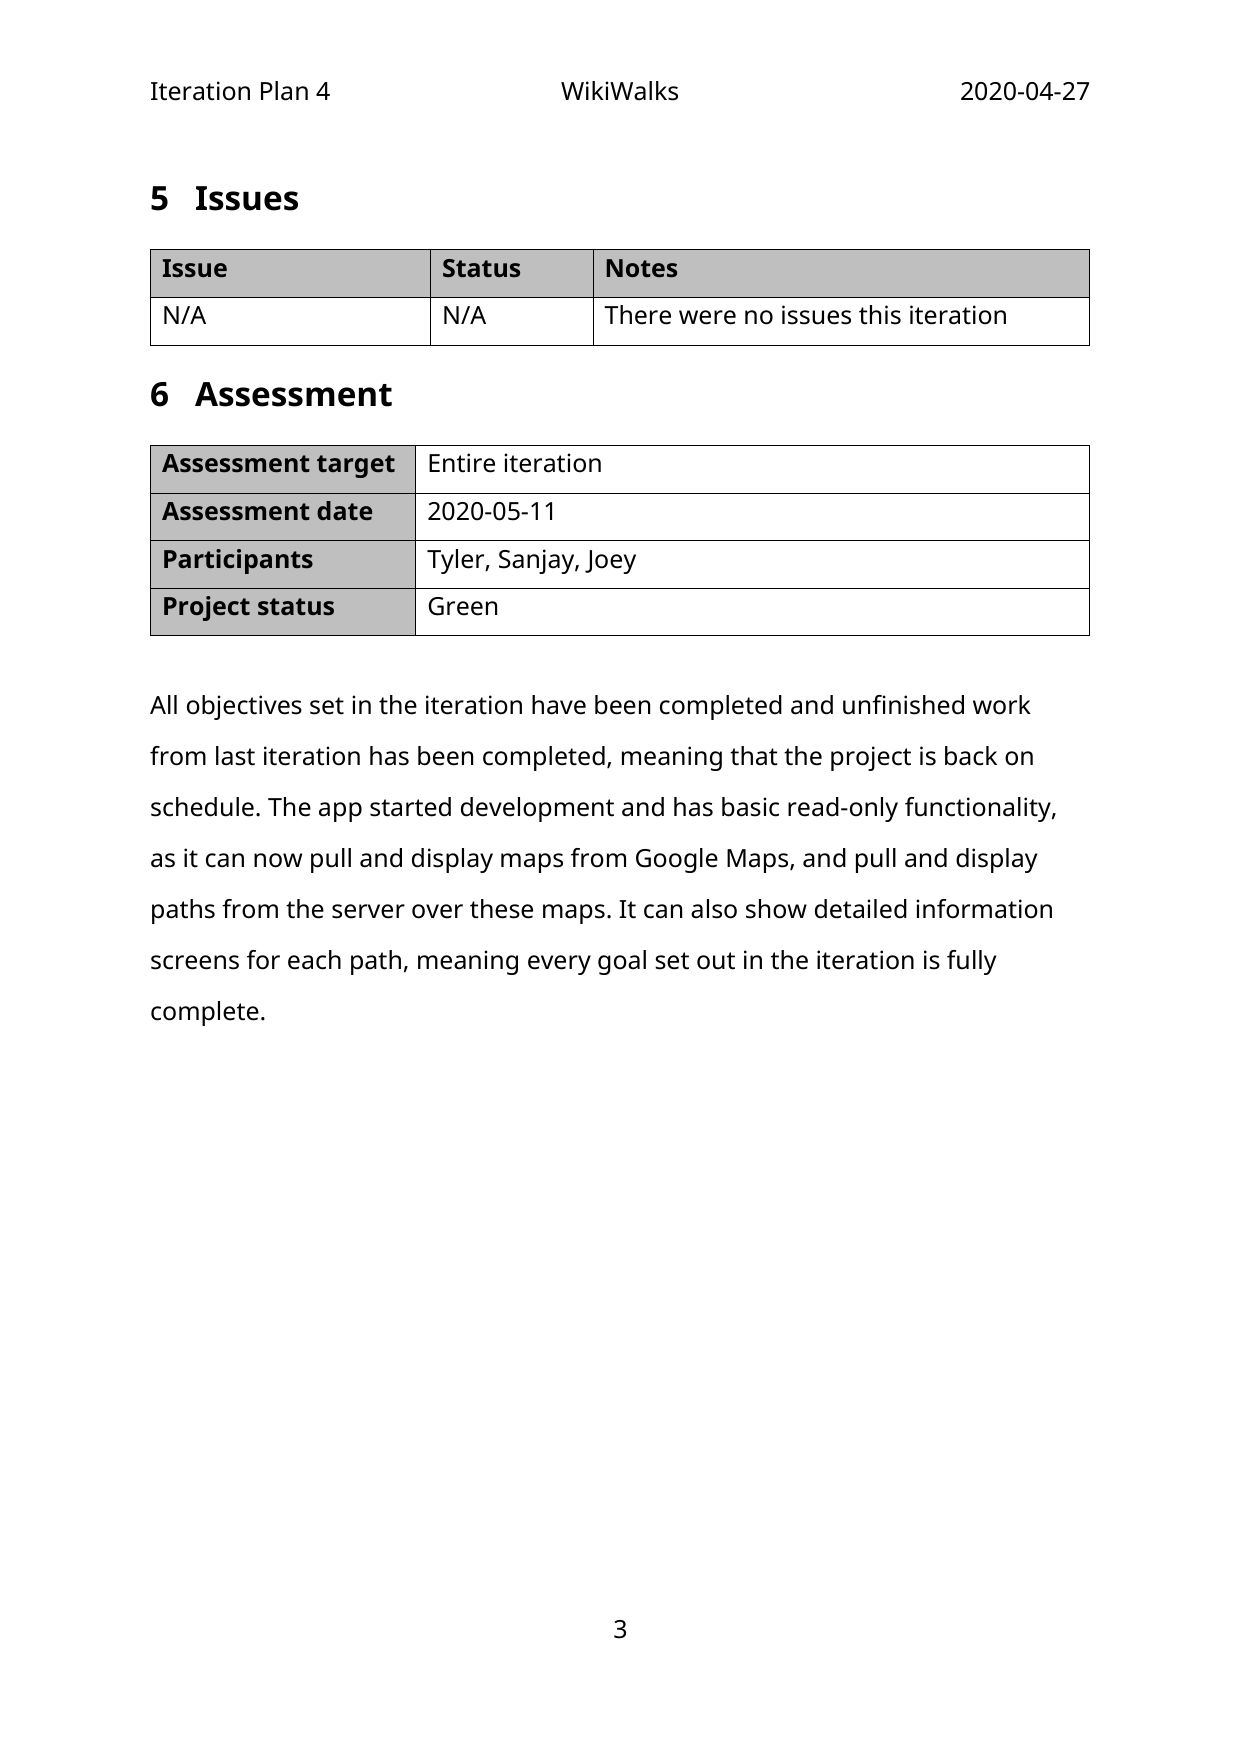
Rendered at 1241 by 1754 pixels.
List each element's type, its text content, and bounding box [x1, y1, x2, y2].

table_header Issue [151, 250, 430, 297]
table_cell N/A [151, 298, 430, 344]
table_header Status [431, 250, 593, 297]
table_header Entire iteration [416, 446, 1089, 493]
table_cell N/A [431, 298, 593, 344]
table_cell 2020-05-11 [416, 494, 1089, 540]
table_cell Tyler, Sanjay, Joey [416, 541, 1089, 588]
table_cell Project status [151, 589, 415, 635]
table_header Notes [594, 250, 1089, 297]
table_cell Green [416, 589, 1089, 635]
table_header Assessment target [151, 446, 415, 493]
subtitle Assessment [150, 371, 1090, 416]
table_cell Participants [151, 541, 415, 588]
subtitle Issues [150, 175, 1090, 220]
table_cell There were no issues this iteration [594, 298, 1089, 344]
text All objectives set in the iteration have been completed and unfinished work from last iteration has been completed, meaning that the project is back on schedule. The app started development and has basic read-only functionality, as it can now pull and display maps from Google Maps, and pull and display paths from the server over these maps. It can also show detailed information screens for each path, meaning every goal set out in the iteration is fully complete. [150, 636, 1090, 1028]
table_cell Assessment date [151, 494, 415, 540]
